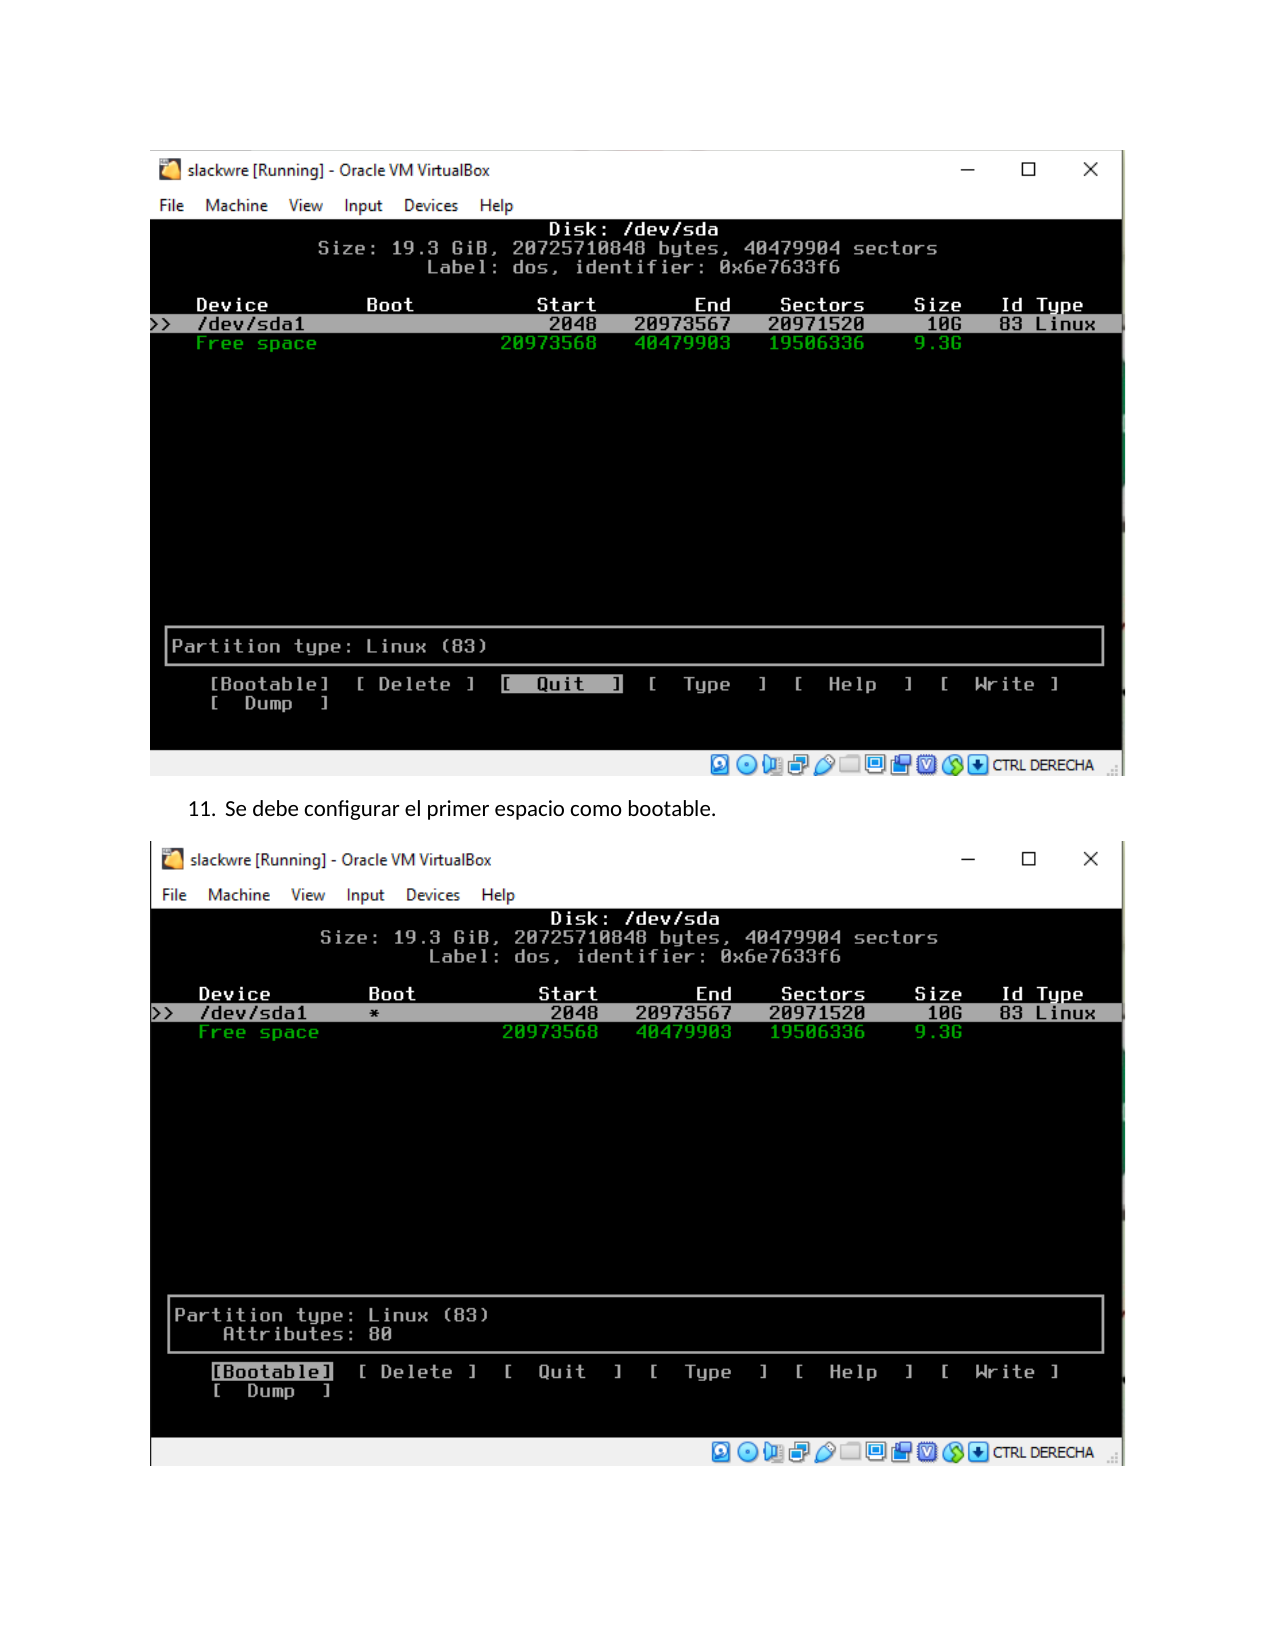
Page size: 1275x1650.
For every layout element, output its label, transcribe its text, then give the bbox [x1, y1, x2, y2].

picture [150, 150, 1125, 776]
list Se debe configurar el primer espacio como bootable. [187, 794, 1125, 822]
picture [150, 841, 1125, 1466]
